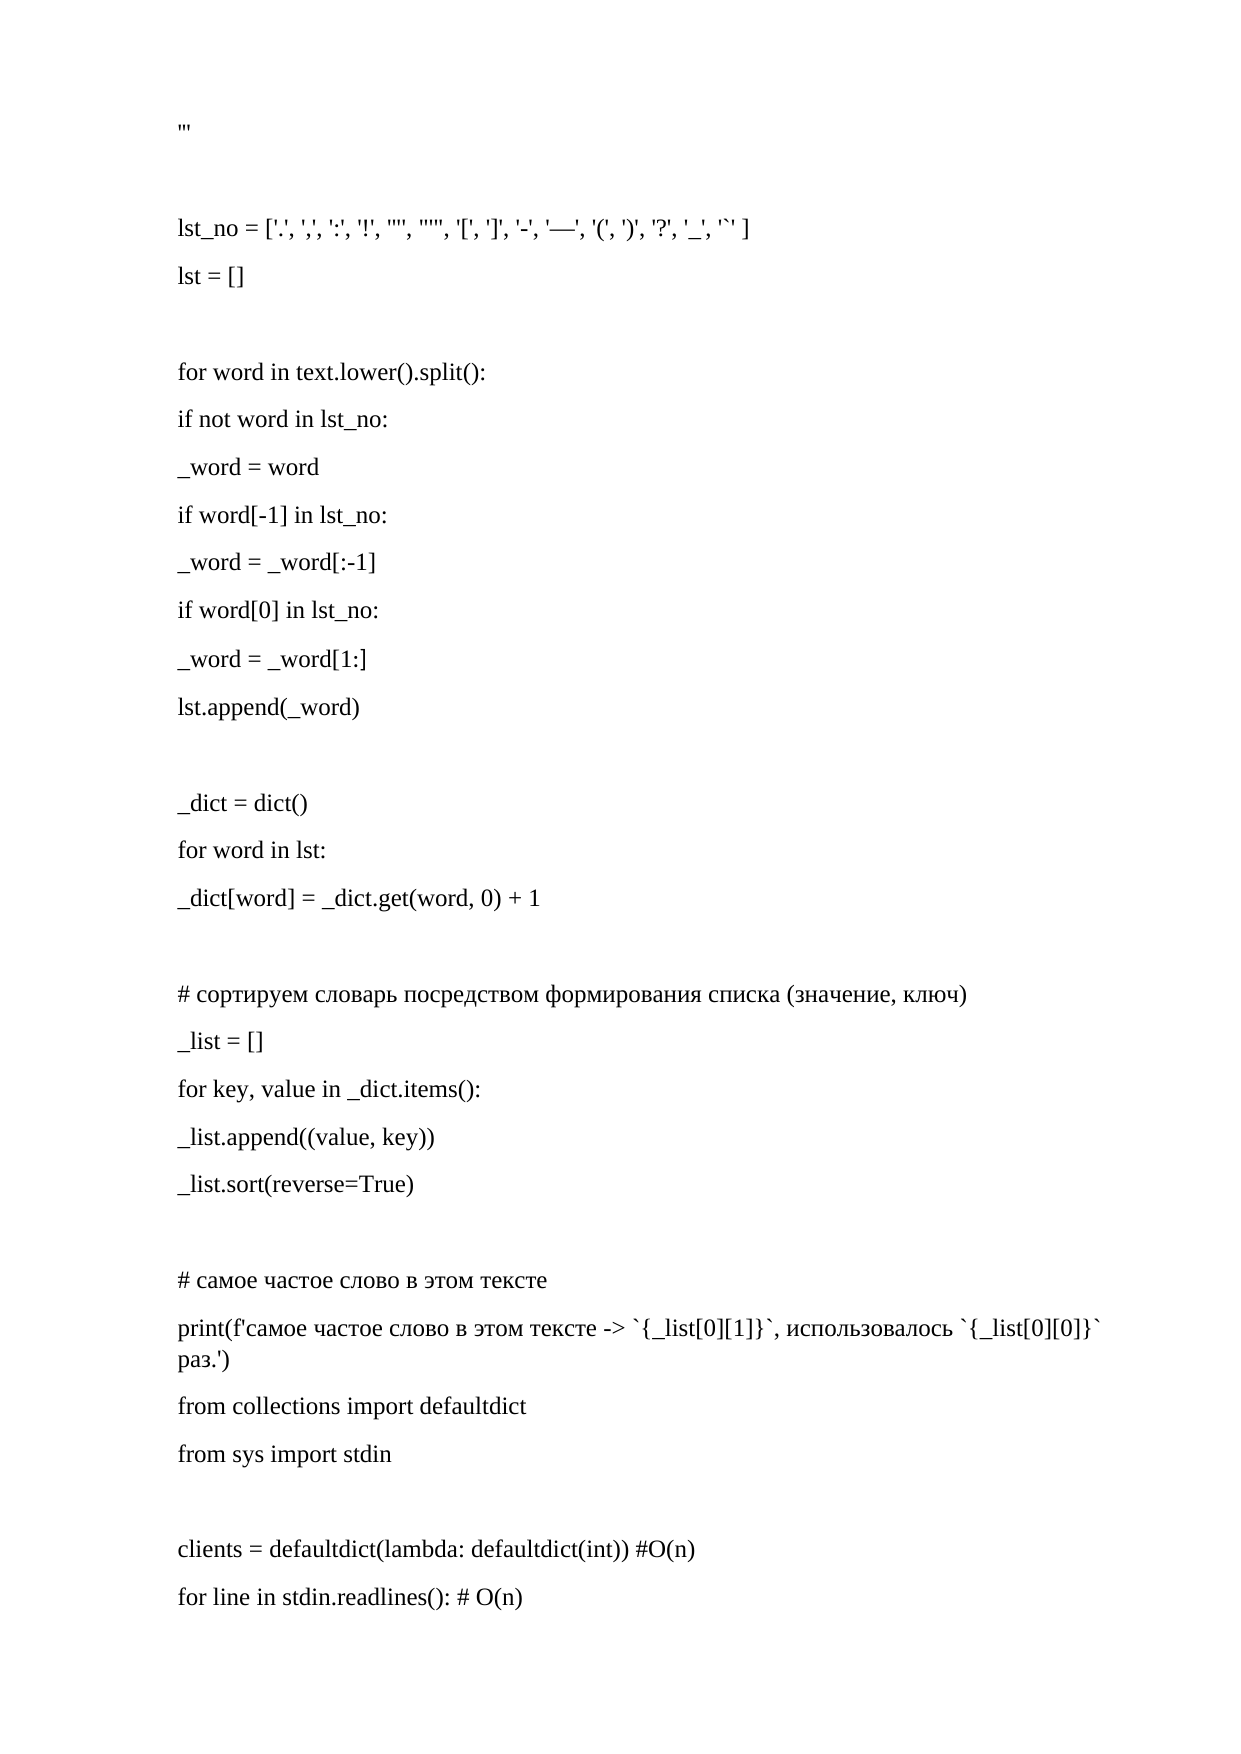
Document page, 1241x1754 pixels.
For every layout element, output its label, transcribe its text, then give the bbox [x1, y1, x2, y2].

text for key, value in _dict.items(): [177, 1074, 1152, 1103]
text _word = word [177, 452, 1152, 481]
text lst_no = ['.', ',', ':', '!', '"', "'", '[', ']', '-', '—', '(', ')', '?', '_', '`' ] [177, 213, 1152, 242]
text lst.append(_word) [177, 692, 1152, 721]
text # самое частое слово в этом тексте [177, 1265, 1152, 1294]
text _list.sort(reverse=True) [177, 1169, 1152, 1198]
text _list.append((value, key)) [177, 1122, 1152, 1151]
text clients = defaultdict(lambda: defaultdict(int)) #O(n) [177, 1534, 1152, 1563]
text for word in text.lower().split(): [177, 357, 1152, 385]
text _dict[word] = _dict.get(word, 0) + 1 [177, 883, 1152, 912]
text from collections import defaultdict [177, 1391, 1152, 1420]
text lst = [] [177, 261, 1152, 290]
text for line in stdin.readlines(): # O(n) [177, 1582, 1152, 1611]
text print(f'самое частое слово в этом тексте -> `{_list[0][1]}`, использовалось `{_list[0][0]}` раз.') [177, 1313, 1152, 1372]
text if word[0] in lst_no: [177, 595, 1152, 624]
text _word = _word[1:] [177, 643, 1152, 673]
text _word = _word[:-1] [177, 547, 1152, 576]
text _dict = dict() [177, 788, 1152, 817]
text for word in lst: [177, 836, 1152, 864]
text ''' [177, 118, 1152, 147]
text from sys import stdin [177, 1439, 1152, 1468]
text if not word in lst_no: [177, 404, 1152, 433]
text if word[-1] in lst_no: [177, 500, 1152, 528]
text _list = [] [177, 1026, 1152, 1055]
text # сортируем словарь посредством формирования списка (значение, ключ) [177, 979, 1152, 1007]
